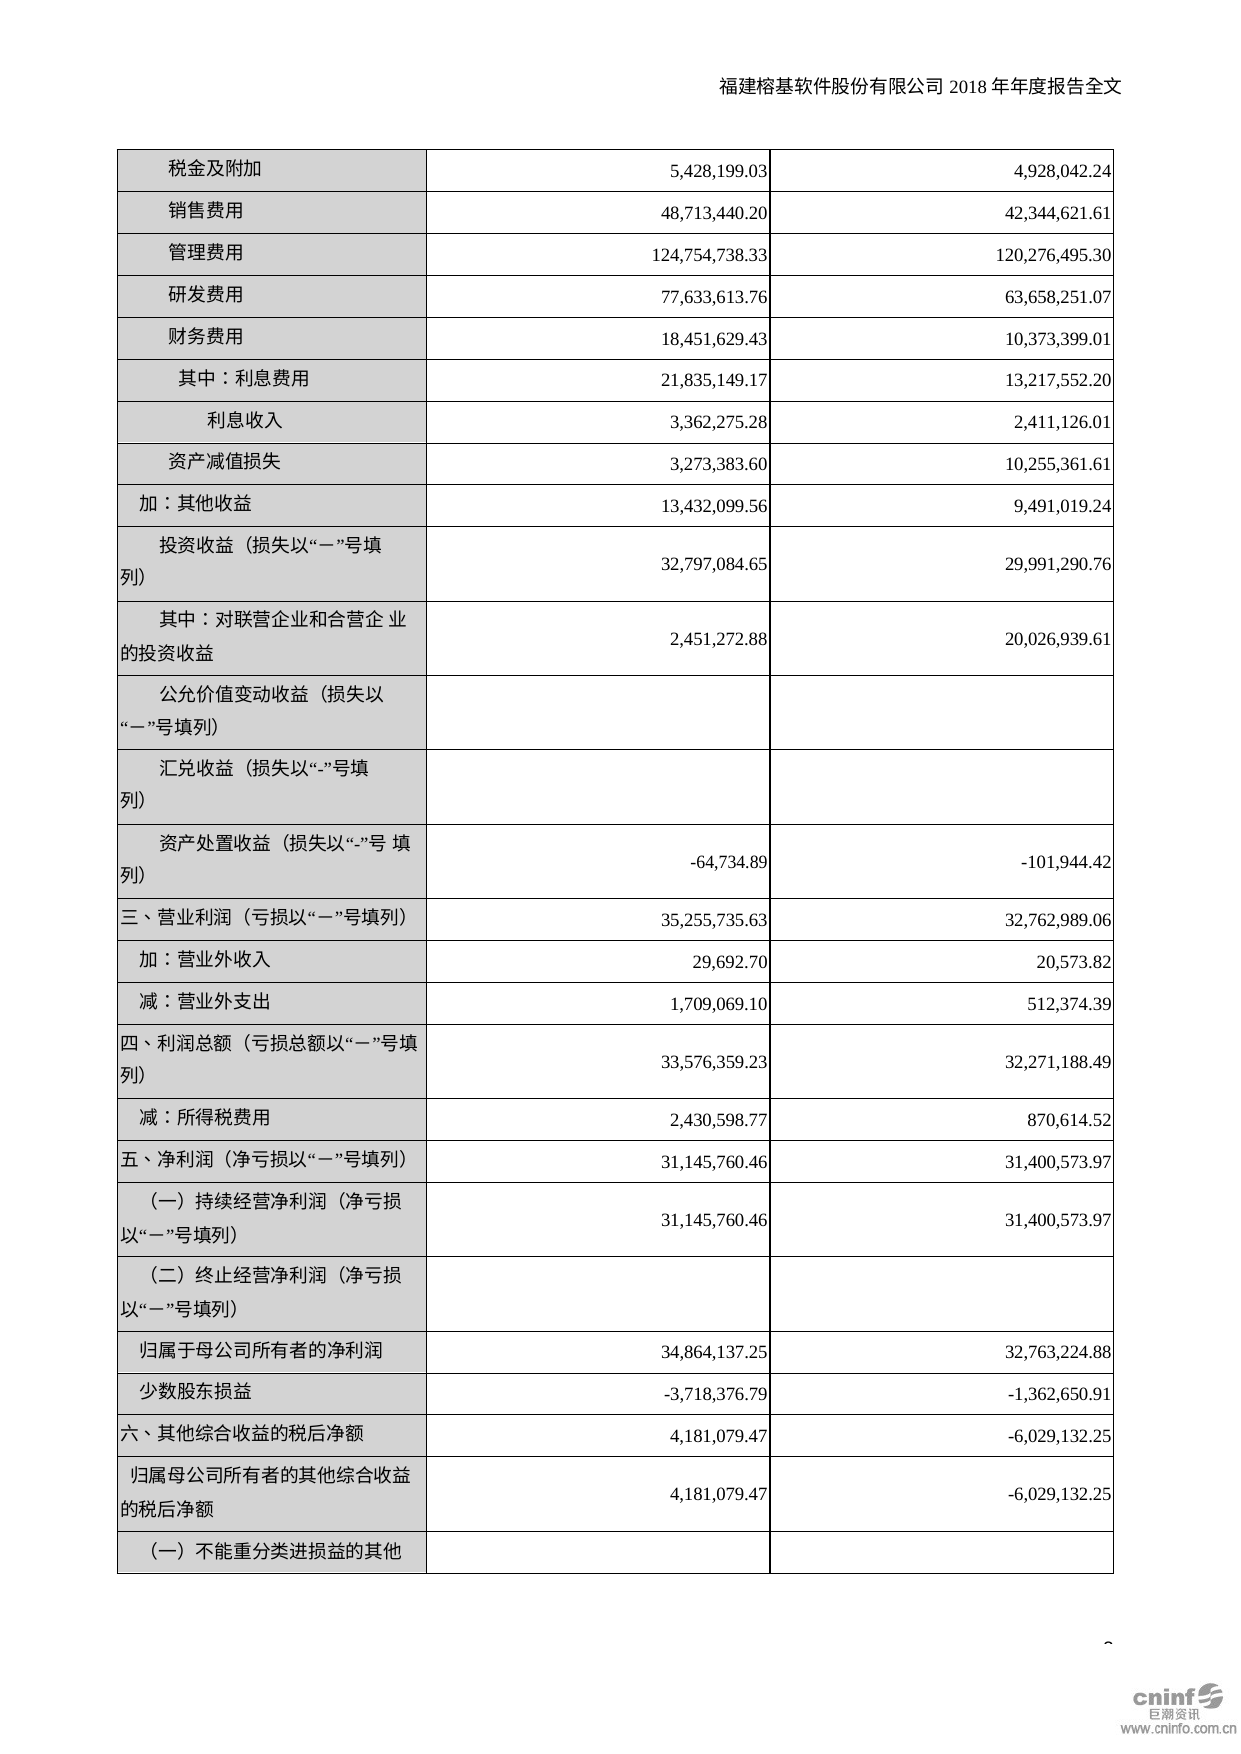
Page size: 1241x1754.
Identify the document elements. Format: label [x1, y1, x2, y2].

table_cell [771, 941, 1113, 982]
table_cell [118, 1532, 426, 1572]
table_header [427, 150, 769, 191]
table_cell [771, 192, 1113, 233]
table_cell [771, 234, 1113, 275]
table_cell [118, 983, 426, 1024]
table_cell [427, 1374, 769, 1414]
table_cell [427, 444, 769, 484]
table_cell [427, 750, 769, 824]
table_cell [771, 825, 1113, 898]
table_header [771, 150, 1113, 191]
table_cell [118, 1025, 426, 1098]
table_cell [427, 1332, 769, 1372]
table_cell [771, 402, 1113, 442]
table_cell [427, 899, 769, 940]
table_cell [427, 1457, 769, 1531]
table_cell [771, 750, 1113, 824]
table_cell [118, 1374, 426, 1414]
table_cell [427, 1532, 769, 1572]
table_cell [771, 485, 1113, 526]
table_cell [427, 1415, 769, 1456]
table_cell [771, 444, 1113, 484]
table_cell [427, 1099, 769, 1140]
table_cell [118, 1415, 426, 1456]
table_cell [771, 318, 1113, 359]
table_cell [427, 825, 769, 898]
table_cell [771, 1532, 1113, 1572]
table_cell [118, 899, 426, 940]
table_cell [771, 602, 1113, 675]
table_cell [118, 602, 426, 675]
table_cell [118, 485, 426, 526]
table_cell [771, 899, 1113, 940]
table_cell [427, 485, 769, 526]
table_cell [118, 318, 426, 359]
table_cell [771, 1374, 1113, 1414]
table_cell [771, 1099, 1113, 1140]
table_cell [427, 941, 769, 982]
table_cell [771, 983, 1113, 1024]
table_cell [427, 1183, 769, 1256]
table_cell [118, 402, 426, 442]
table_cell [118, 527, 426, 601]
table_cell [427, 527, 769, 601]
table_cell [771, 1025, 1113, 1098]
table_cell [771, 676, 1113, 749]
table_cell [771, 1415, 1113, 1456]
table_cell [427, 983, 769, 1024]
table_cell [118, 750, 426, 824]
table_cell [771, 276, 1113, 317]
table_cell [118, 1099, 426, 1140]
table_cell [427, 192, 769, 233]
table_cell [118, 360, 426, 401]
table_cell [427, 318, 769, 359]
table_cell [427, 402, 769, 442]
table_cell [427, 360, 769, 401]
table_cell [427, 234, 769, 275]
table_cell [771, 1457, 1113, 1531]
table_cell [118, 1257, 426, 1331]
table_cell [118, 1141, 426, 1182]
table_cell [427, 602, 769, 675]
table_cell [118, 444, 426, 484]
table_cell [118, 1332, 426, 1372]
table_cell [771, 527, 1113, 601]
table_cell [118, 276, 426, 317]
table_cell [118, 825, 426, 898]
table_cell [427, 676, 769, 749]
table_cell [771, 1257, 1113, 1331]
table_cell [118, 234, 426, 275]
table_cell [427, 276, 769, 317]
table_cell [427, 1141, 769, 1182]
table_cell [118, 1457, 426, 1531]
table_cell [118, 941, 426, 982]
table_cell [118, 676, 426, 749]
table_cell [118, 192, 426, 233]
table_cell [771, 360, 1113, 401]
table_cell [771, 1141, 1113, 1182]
picture [1115, 1680, 1240, 1737]
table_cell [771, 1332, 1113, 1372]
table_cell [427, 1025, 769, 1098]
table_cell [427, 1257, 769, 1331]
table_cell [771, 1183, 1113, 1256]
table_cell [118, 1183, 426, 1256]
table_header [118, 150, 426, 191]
